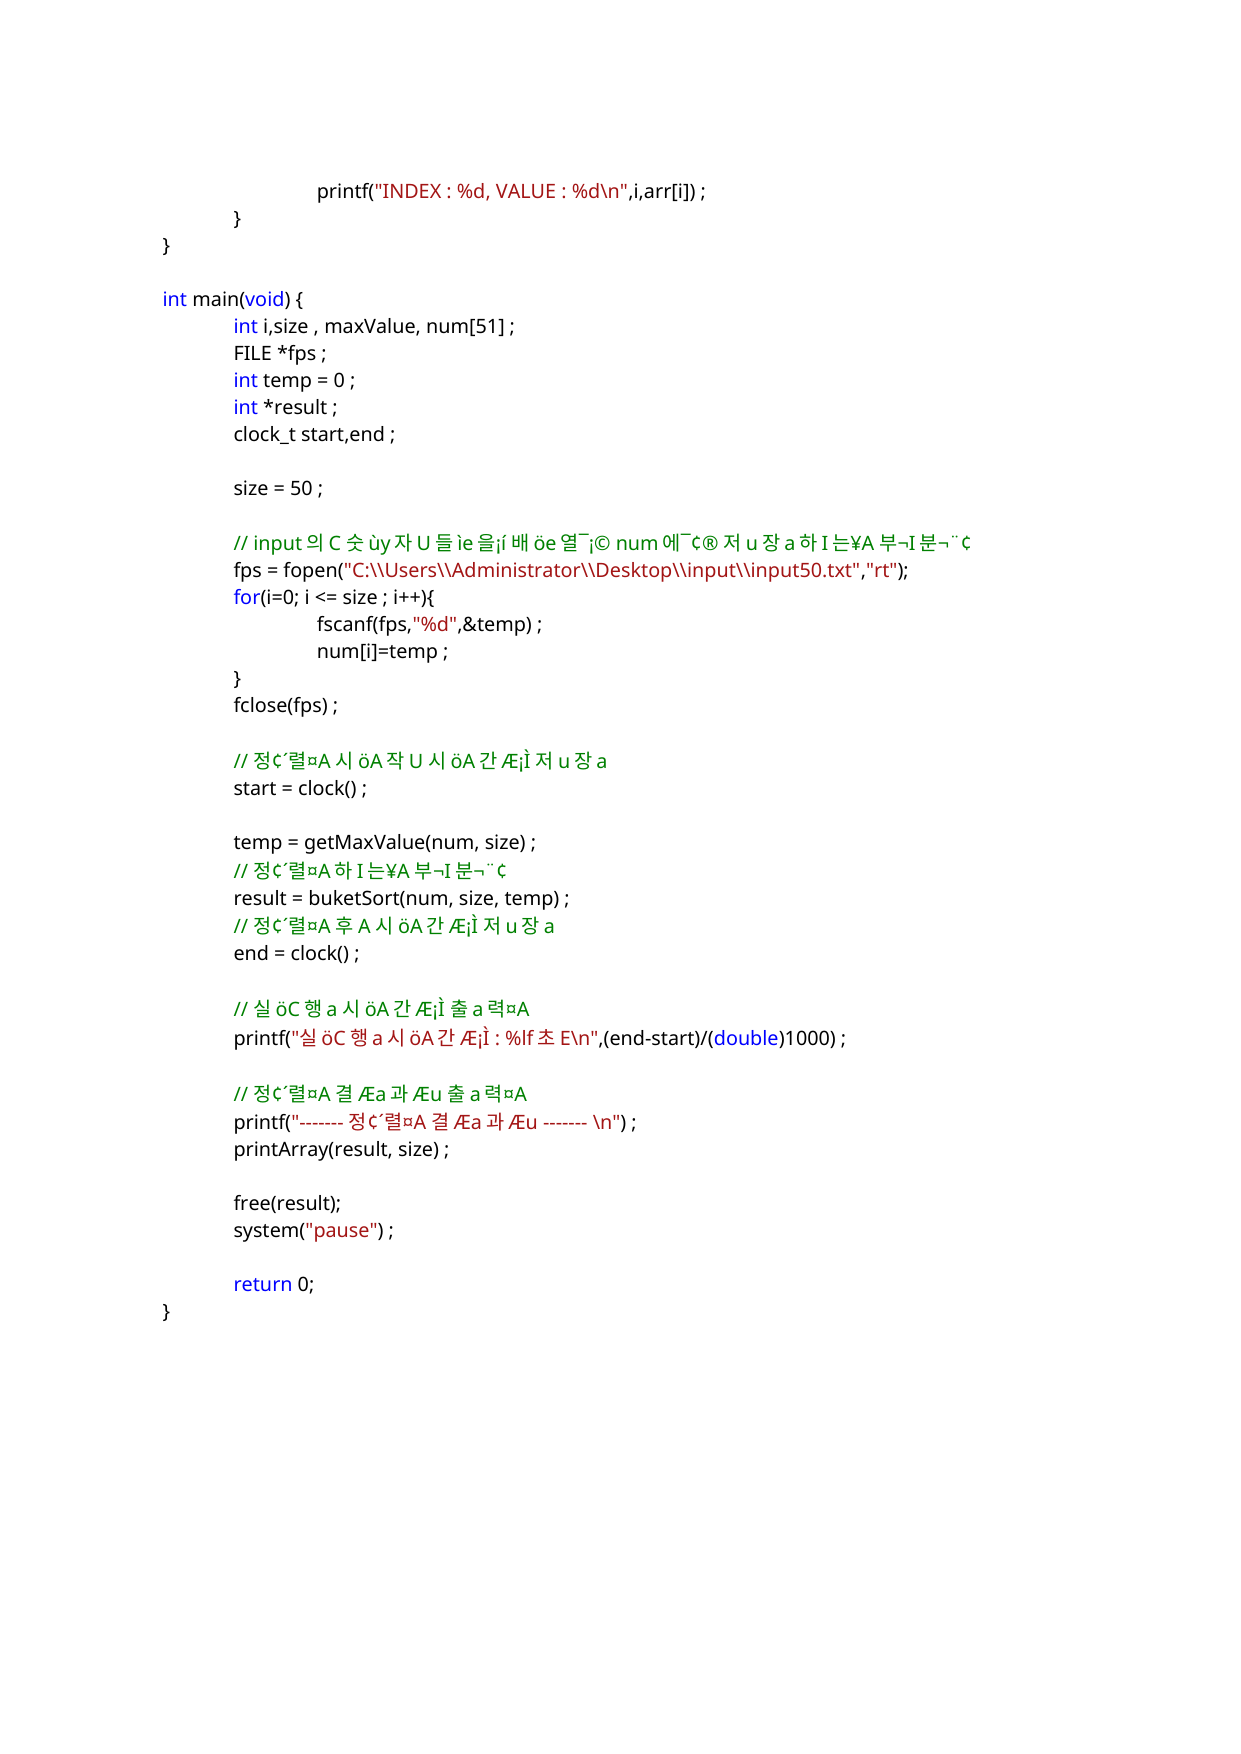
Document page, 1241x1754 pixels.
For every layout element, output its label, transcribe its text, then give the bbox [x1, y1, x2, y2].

text FILE *fps ; [162, 339, 1090, 366]
text // 정¢´렬¤A하I는¥A 부¬I분¬¨¢ [162, 855, 1090, 884]
text for(i=0; i <= size ; i++){ [162, 584, 1090, 611]
text // 실öC행a 시öA간Æ¡Ì 출a력¤A [162, 994, 1090, 1022]
text fscanf(fps,"%d",&temp) ; [162, 611, 1090, 638]
text int i,size , maxValue, num[51] ; [162, 312, 1090, 339]
text } [162, 664, 1090, 692]
text int main(void) { [162, 285, 1090, 312]
text end = clock() ; [162, 940, 1090, 967]
text start = clock() ; [162, 774, 1090, 801]
text } [162, 1297, 1090, 1324]
text temp = getMaxValue(num, size) ; [162, 828, 1090, 855]
text int *result ; [162, 393, 1090, 420]
text size = 50 ; [162, 474, 1090, 501]
text int temp = 0 ; [162, 366, 1090, 393]
text free(result); [162, 1189, 1090, 1217]
text system("pause") ; [162, 1217, 1090, 1243]
text printArray(result, size) ; [162, 1136, 1090, 1163]
text // 정¢´렬¤A 시öA작U 시öA간Æ¡Ì 저u장a [162, 746, 1090, 774]
text num[i]=temp ; [162, 638, 1090, 664]
text fclose(fps) ; [162, 692, 1090, 718]
text // 정¢´렬¤A 결Æa과Æu 출a력¤A [162, 1078, 1090, 1107]
text // 정¢´렬¤A 후A 시öA간Æ¡Ì 저u장a [162, 911, 1090, 940]
text return 0; [162, 1271, 1090, 1297]
text clock_t start,end ; [162, 420, 1090, 447]
text // input의C 숫ùy자U들ìe을¡í 배öe열¯¡© num에¯¢® 저u장a하I는¥A 부¬I분¬¨¢ [162, 528, 1090, 557]
text printf("------- 정¢´렬¤A 결Æa과Æu ------- \n") ; [162, 1107, 1090, 1136]
text printf("실öC행a시öA간Æ¡Ì : %lf초E\n",(end-start)/(double)1000) ; [162, 1022, 1090, 1051]
text fps = fopen("C:\\Users\\Administrator\\Desktop\\input\\input50.txt","rt"); [162, 557, 1090, 584]
text } [162, 204, 1090, 231]
text result = buketSort(num, size, temp) ; [162, 884, 1090, 911]
text } [162, 231, 1090, 258]
text printf("INDEX : %d, VALUE : %d\n",i,arr[i]) ; [162, 177, 1090, 204]
